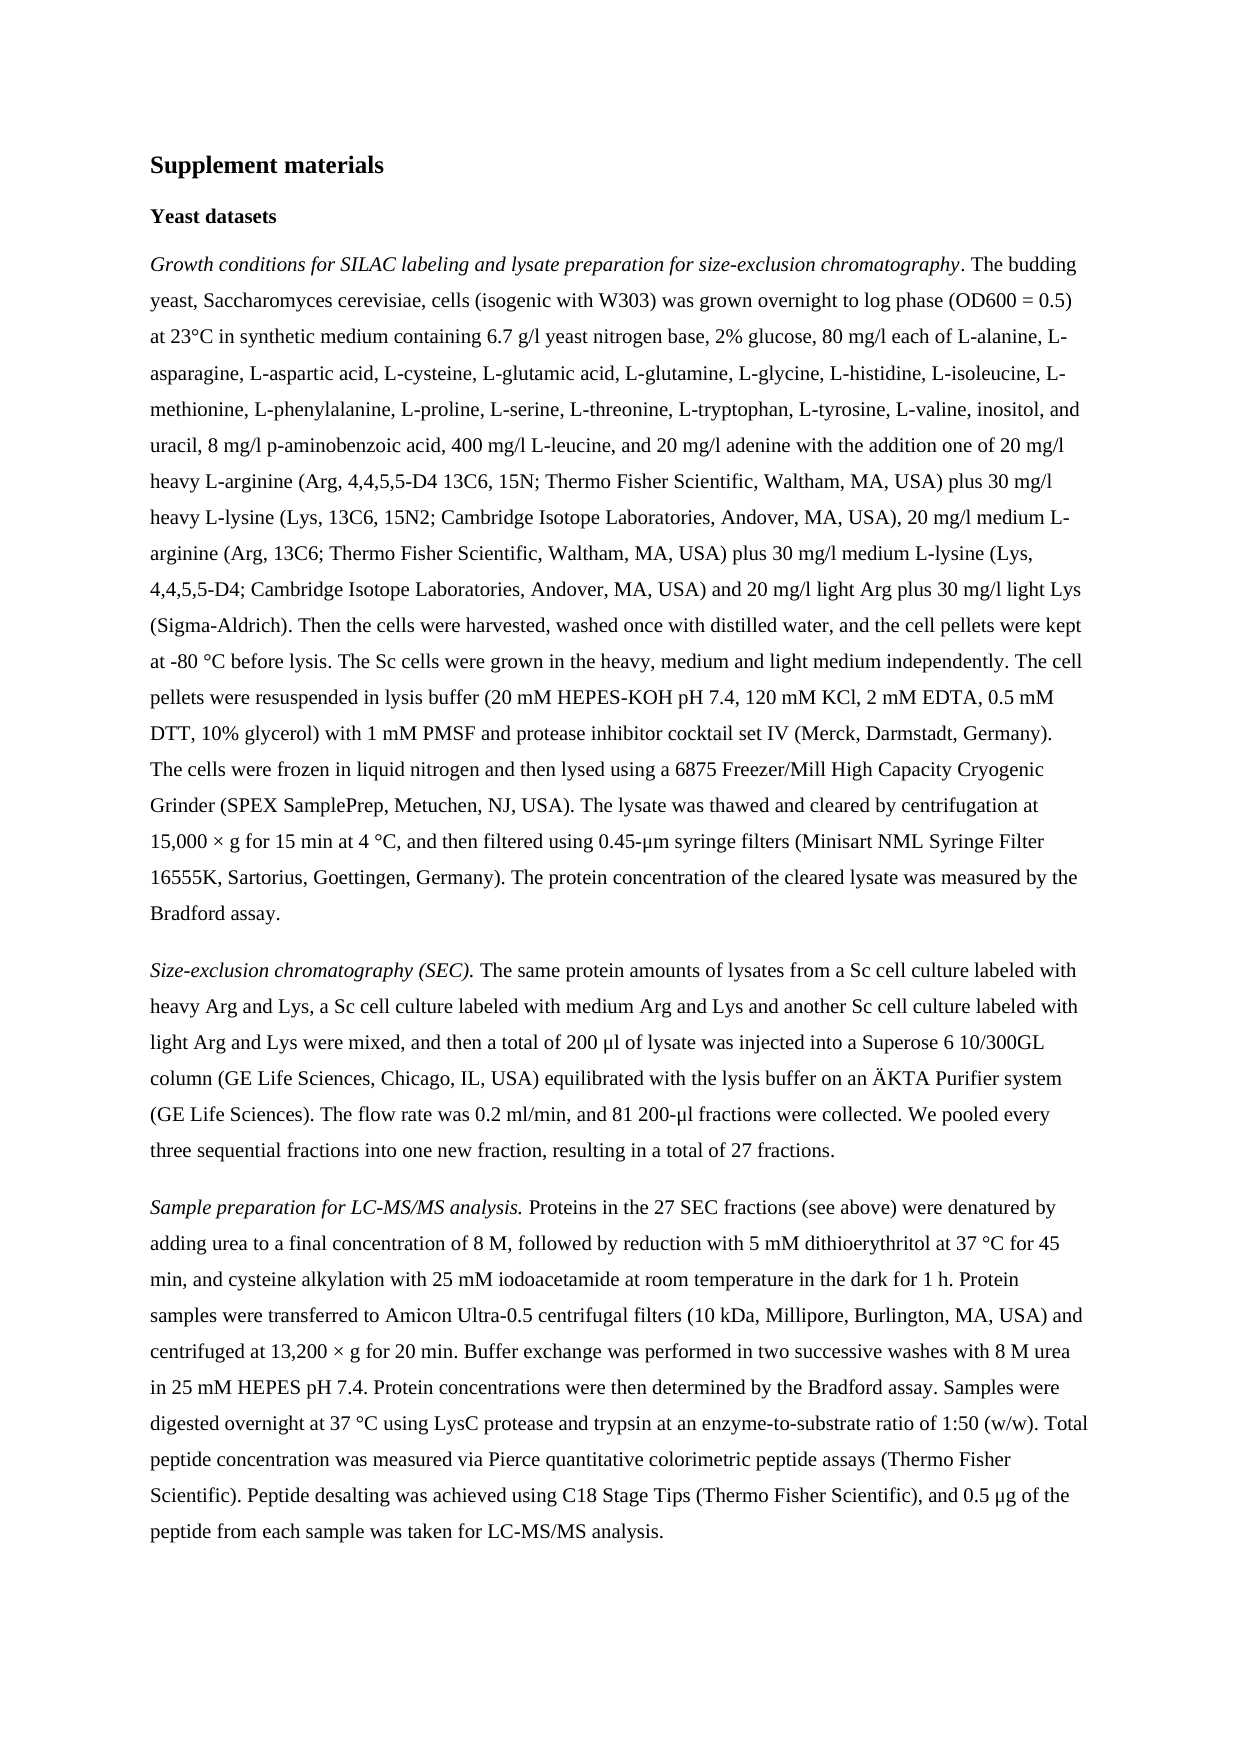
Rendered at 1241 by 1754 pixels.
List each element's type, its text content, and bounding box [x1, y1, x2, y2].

text Sample preparation for LC-MS/MS analysis. Proteins in the 27 SEC fractions (see above) were denatured by adding urea to a final concentration of 8 M, followed by reduction with 5 mM dithioerythritol at 37 °C for 45 min, and cysteine alkylation with 25 mM iodoacetamide at room temperature in the dark for 1 h. Protein samples were transferred to Amicon Ultra-0.5 centrifugal filters (10 kDa, Millipore, Burlington, MA, USA) and centrifuged at 13,200 × g for 20 min. Buffer exchange was performed in two successive washes with 8 M urea in 25 mM HEPES pH 7.4. Protein concentrations were then determined by the Bradford assay. Samples were digested overnight at 37 °C using LysC protease and trypsin at an enzyme-to-substrate ratio of 1:50 (w/w). Total peptide concentration was measured via Pierce quantitative colorimetric peptide assays (Thermo Fisher Scientific). Peptide desalting was achieved using C18 Stage Tips (Thermo Fisher Scientific), and 0.5 μg of the peptide from each sample was taken for LC-MS/MS analysis. [150, 1195, 1090, 1543]
text Supplement materials [150, 150, 1090, 179]
text Growth conditions for SILAC labeling and lysate preparation for size-exclusion chromatography. The budding yeast, Saccharomyces cerevisiae, cells (isogenic with W303) was grown overnight to log phase (OD600 = 0.5) at 23°C in synthetic medium containing 6.7 g/l yeast nitrogen base, 2% glucose, 80 mg/l each of L-alanine, L-asparagine, L-aspartic acid, L-cysteine, L-glutamic acid, L-glutamine, L-glycine, L-histidine, L-isoleucine, L-methionine, L-phenylalanine, L-proline, L-serine, L-threonine, L-tryptophan, L-tyrosine, L-valine, inositol, and uracil, 8 mg/l p-aminobenzoic acid, 400 mg/l L-leucine, and 20 mg/l adenine with the addition one of 20 mg/l heavy L-arginine (Arg, 4,4,5,5-D4 13C6, 15N; Thermo Fisher Scientific, Waltham, MA, USA) plus 30 mg/l heavy L-lysine (Lys, 13C6, 15N2; Cambridge Isotope Laboratories, Andover, MA, USA), 20 mg/l medium L-arginine (Arg, 13C6; Thermo Fisher Scientific, Waltham, MA, USA) plus 30 mg/l medium L-lysine (Lys, 4,4,5,5-D4; Cambridge Isotope Laboratories, Andover, MA, USA) and 20 mg/l light Arg plus 30 mg/l light Lys (Sigma-Aldrich). Then the cells were harvested, washed once with distilled water, and the cell pellets were kept at -80 °C before lysis. The Sc cells were grown in the heavy, medium and light medium independently. The cell pellets were resuspended in lysis buffer (20 mM HEPES-KOH pH 7.4, 120 mM KCl, 2 mM EDTA, 0.5 mM DTT, 10% glycerol) with 1 mM PMSF and protease inhibitor cocktail set IV (Merck, Darmstadt, Germany). The cells were frozen in liquid nitrogen and then lysed using a 6875 Freezer/Mill High Capacity Cryogenic Grinder (SPEX SamplePrep, Metuchen, NJ, USA). The lysate was thawed and cleared by centrifugation at 15,000 × g for 15 min at 4 °C, and then filtered using 0.45-μm syringe filters (Minisart NML Syringe Filter 16555K, Sartorius, Goettingen, Germany). The protein concentration of the cleared lysate was measured by the Bradford assay. [150, 252, 1090, 925]
text Yeast datasets [150, 204, 1090, 228]
text Size-exclusion chromatography (SEC). The same protein amounts of lysates from a Sc cell culture labeled with heavy Arg and Lys, a Sc cell culture labeled with medium Arg and Lys and another Sc cell culture labeled with light Arg and Lys were mixed, and then a total of 200 μl of lysate was injected into a Superose 6 10/300GL column (GE Life Sciences, Chicago, IL, USA) equilibrated with the lysis buffer on an ÄKTA Purifier system (GE Life Sciences). The flow rate was 0.2 ml/min, and 81 200-μl fractions were collected. We pooled every three sequential fractions into one new fraction, resulting in a total of 27 fractions. [150, 958, 1090, 1162]
